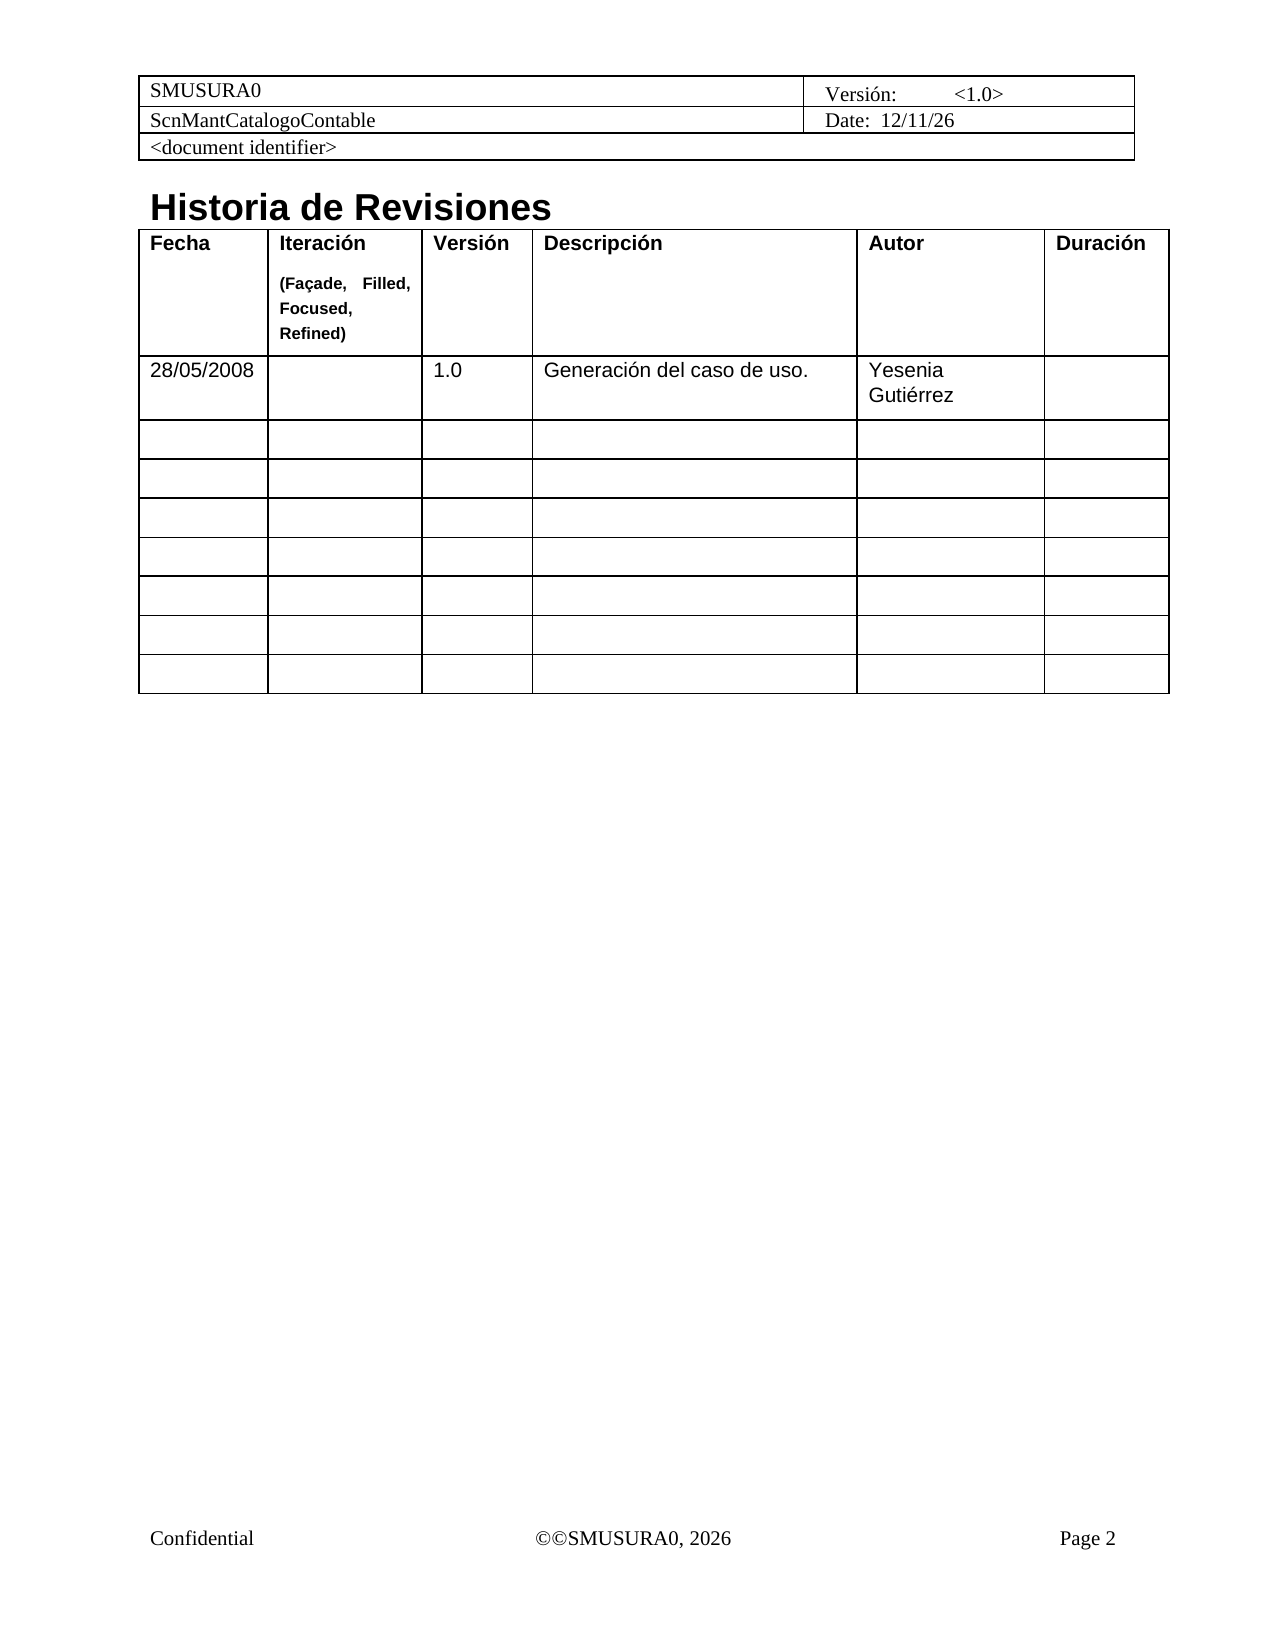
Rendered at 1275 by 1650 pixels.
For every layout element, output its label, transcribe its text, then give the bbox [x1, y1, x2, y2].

table_cell [269, 421, 421, 458]
table_cell [858, 421, 1044, 458]
table_cell [1045, 421, 1168, 458]
table_cell [533, 421, 856, 458]
table_cell [140, 538, 267, 575]
table_cell [140, 616, 267, 653]
table_cell 1.0 [423, 357, 532, 419]
table_cell [858, 538, 1044, 575]
table_cell [858, 616, 1044, 653]
table_cell [140, 655, 267, 693]
table_cell Generación del caso de uso. [533, 357, 856, 419]
table_cell [1045, 616, 1168, 653]
title Historia de Revisiones [150, 185, 1125, 228]
table_cell 28/05/2008 [140, 357, 267, 419]
table_cell [423, 538, 532, 575]
table_header Descripción [533, 230, 856, 355]
table_cell [423, 616, 532, 653]
table_cell [423, 460, 532, 497]
table_cell [423, 421, 532, 458]
table_cell [1045, 499, 1168, 536]
table_header Iteración (Façade, Filled, Focused, Refined) [269, 230, 421, 355]
table_cell [140, 499, 267, 536]
table_header Duración [1045, 230, 1168, 355]
table_cell [533, 577, 856, 614]
table_header Fecha [140, 230, 267, 355]
table_cell [423, 577, 532, 614]
table_cell [269, 616, 421, 653]
table_cell [140, 577, 267, 614]
table_cell [269, 499, 421, 536]
table_cell [1045, 460, 1168, 497]
table_cell [533, 655, 856, 693]
table_cell [423, 499, 532, 536]
table_cell [1045, 577, 1168, 614]
table_cell [269, 655, 421, 693]
table_cell [269, 460, 421, 497]
table_cell Yesenia Gutiérrez [858, 357, 1044, 419]
table_cell [858, 577, 1044, 614]
table_cell [423, 655, 532, 693]
table_cell [1045, 655, 1168, 693]
table_cell [269, 538, 421, 575]
table_cell [533, 460, 856, 497]
table_cell [1045, 538, 1168, 575]
table_cell [533, 616, 856, 653]
table_cell [269, 577, 421, 614]
table_cell [858, 499, 1044, 536]
table_cell [140, 421, 267, 458]
table_cell [858, 655, 1044, 693]
table_cell [140, 460, 267, 497]
table_cell [533, 499, 856, 536]
table_cell [269, 357, 421, 419]
table_cell [858, 460, 1044, 497]
table_cell [533, 538, 856, 575]
table_header Autor [858, 230, 1044, 355]
table_header Versión [423, 230, 532, 355]
table_cell [1045, 357, 1168, 419]
